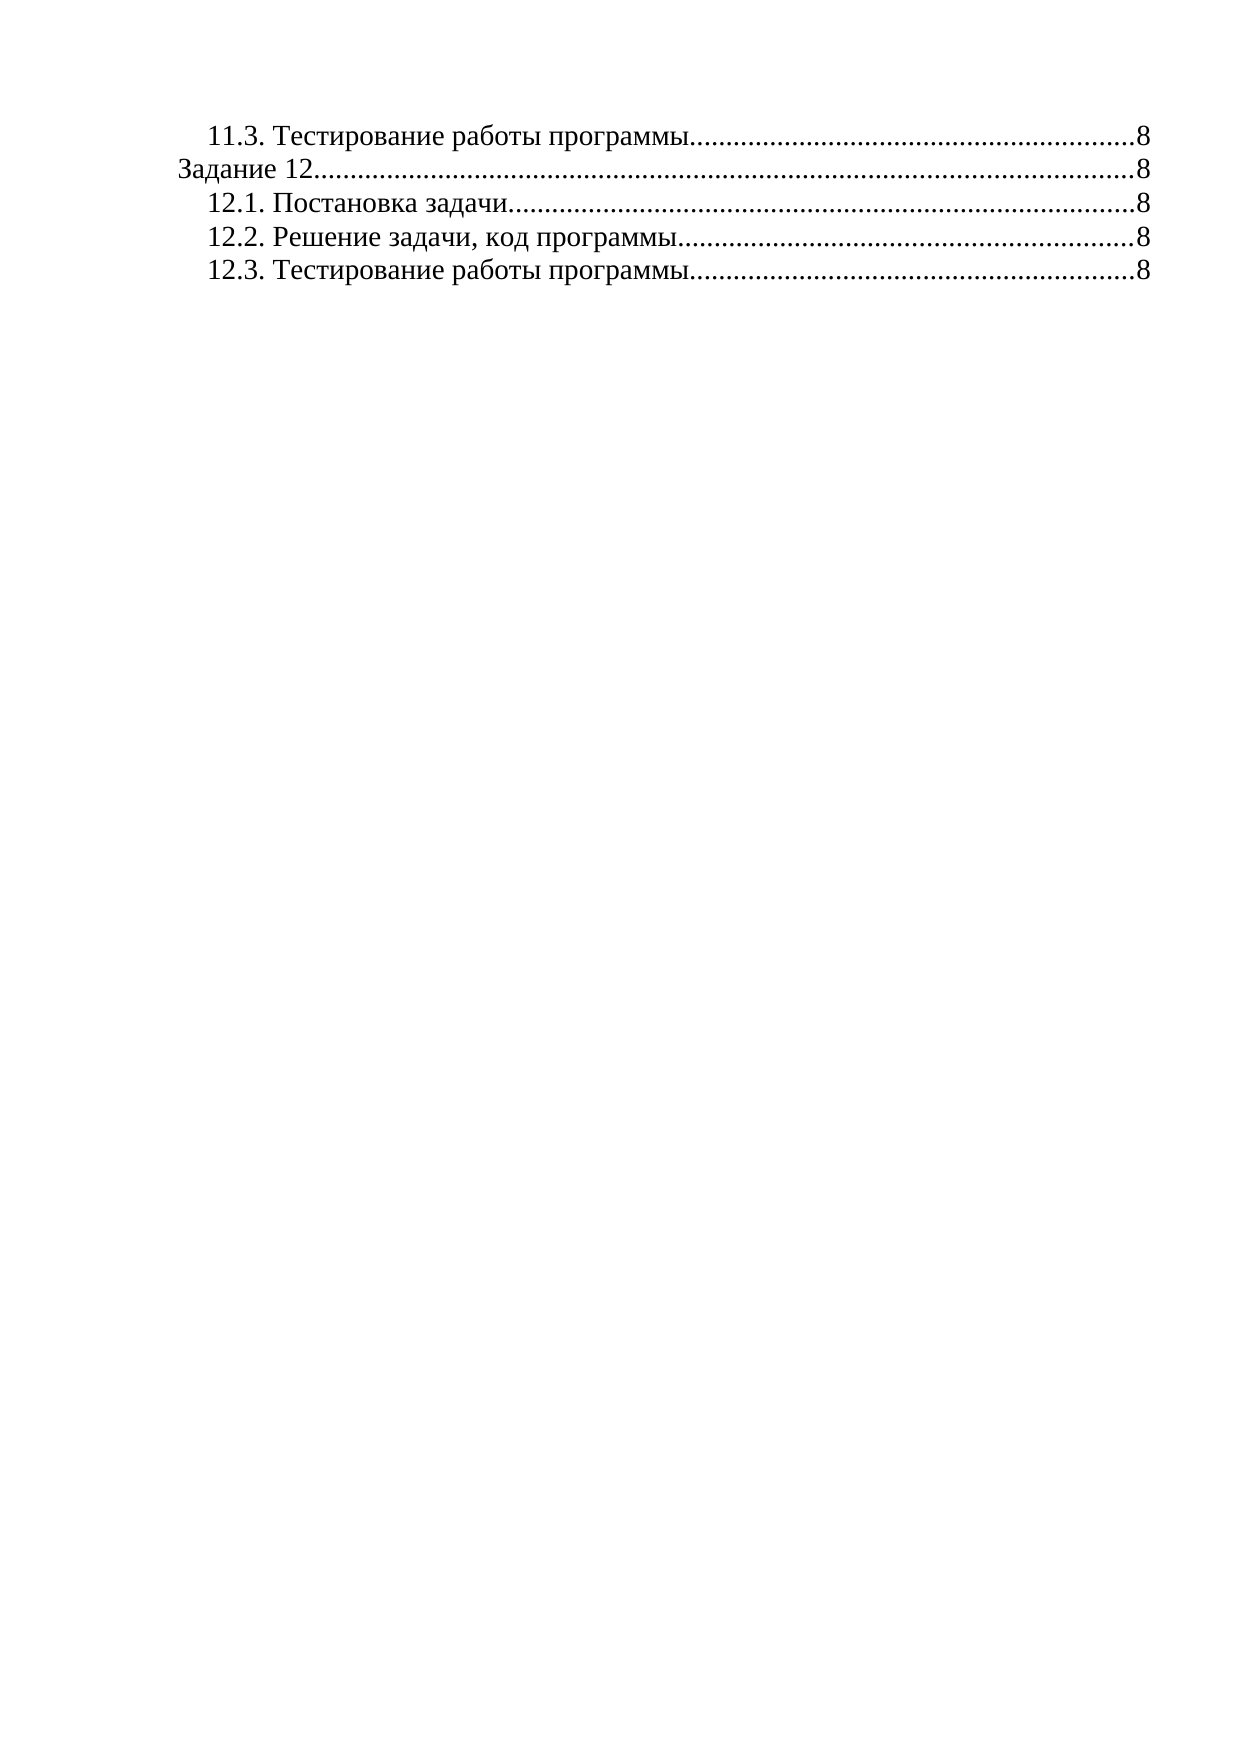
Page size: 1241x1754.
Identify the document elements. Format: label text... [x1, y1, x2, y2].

text 12.1. Постановка задачи 8 [207, 185, 1152, 219]
text 12.2. Решение задачи, код программы 8 [207, 219, 1152, 252]
text 11.3. Тестирование работы программы 8 [207, 118, 1152, 152]
text Задание 12 8 [177, 152, 1152, 185]
text 12.3. Тестирование работы программы 8 [207, 252, 1152, 286]
